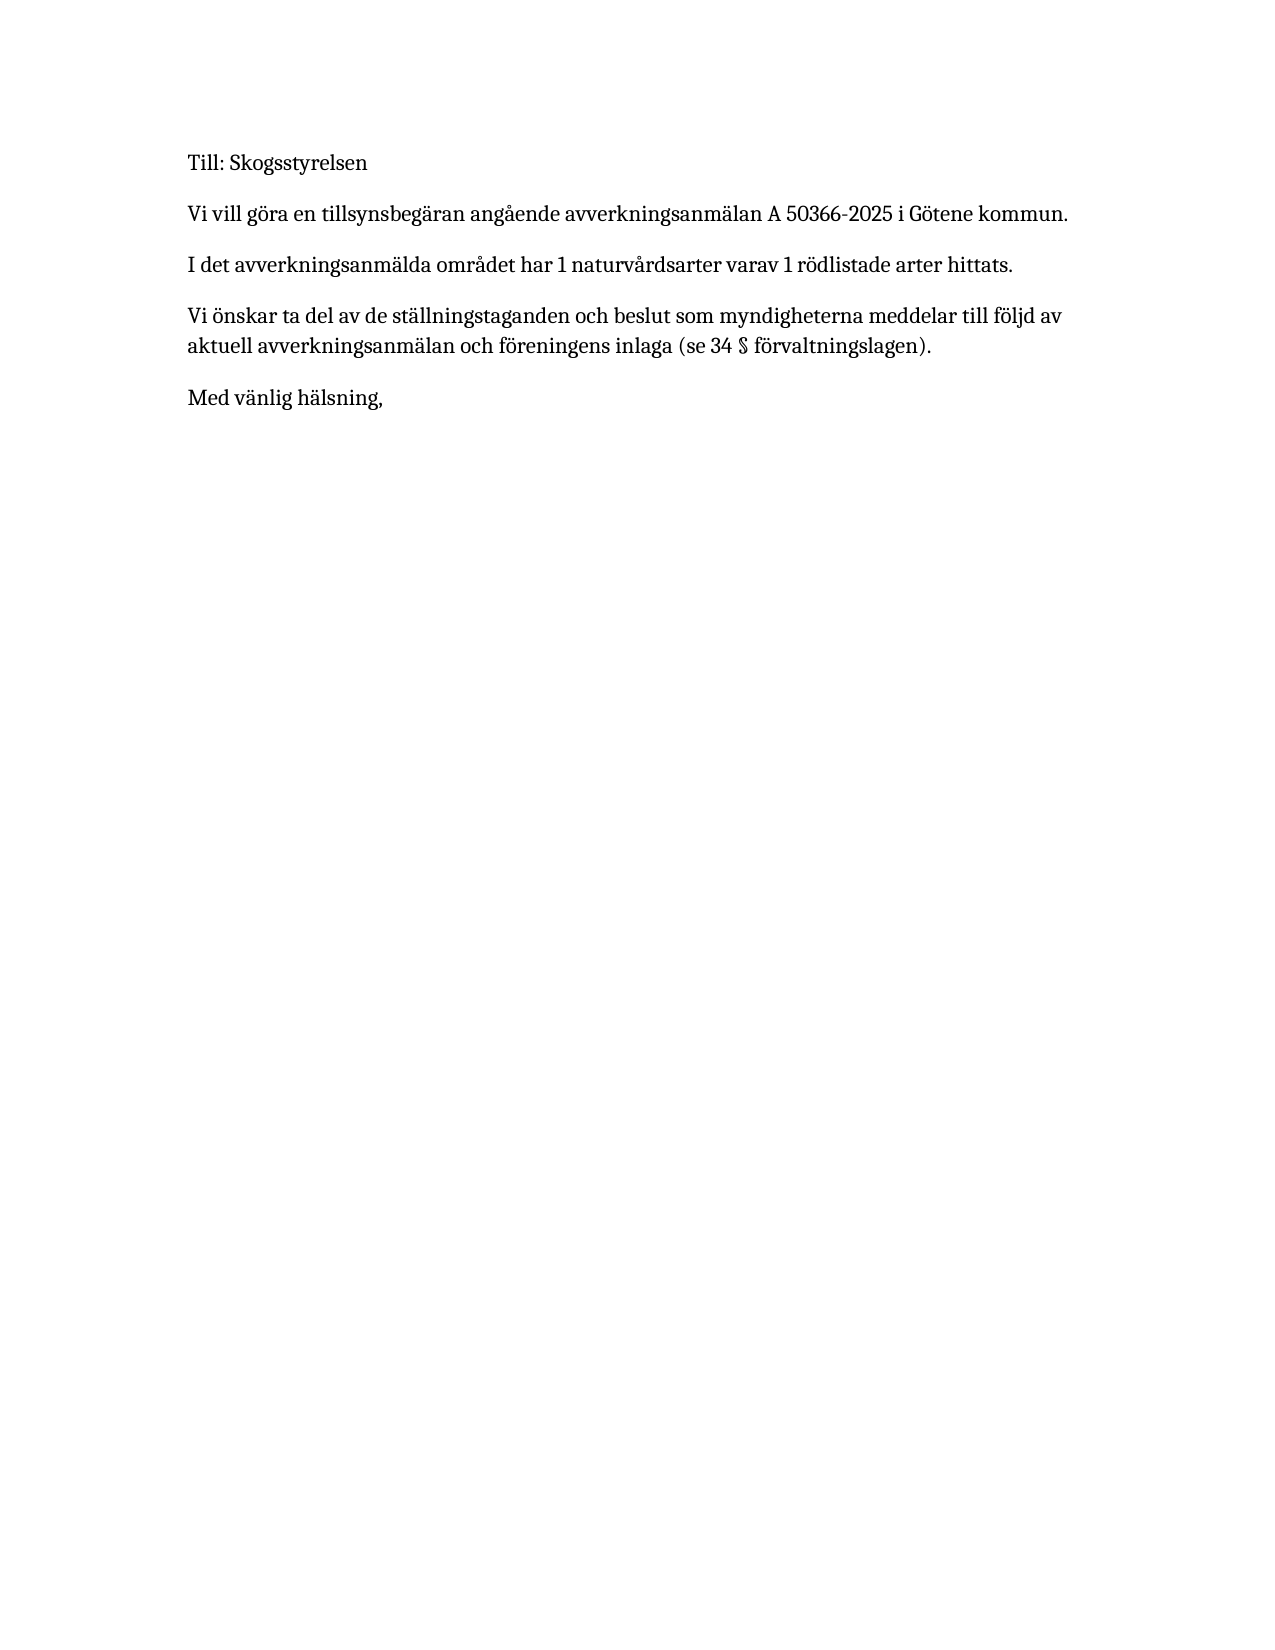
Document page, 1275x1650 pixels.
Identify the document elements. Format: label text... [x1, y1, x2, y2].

text Vi vill göra en tillsynsbegäran angående avverkningsanmälan A 50366-2025 i Götene kommun. [187, 201, 1087, 227]
text I det avverkningsanmälda området har 1 naturvårdsarter varav 1 rödlistade arter hittats. [187, 252, 1087, 278]
text Med vänlig hälsning, [187, 384, 1087, 441]
text Vi önskar ta del av de ställningstaganden och beslut som myndigheterna meddelar till följd av aktuell avverkningsanmälan och föreningens inlaga (se 34 § förvaltningslagen). [187, 303, 1087, 360]
text Till: Skogsstyrelsen [187, 150, 1087, 176]
